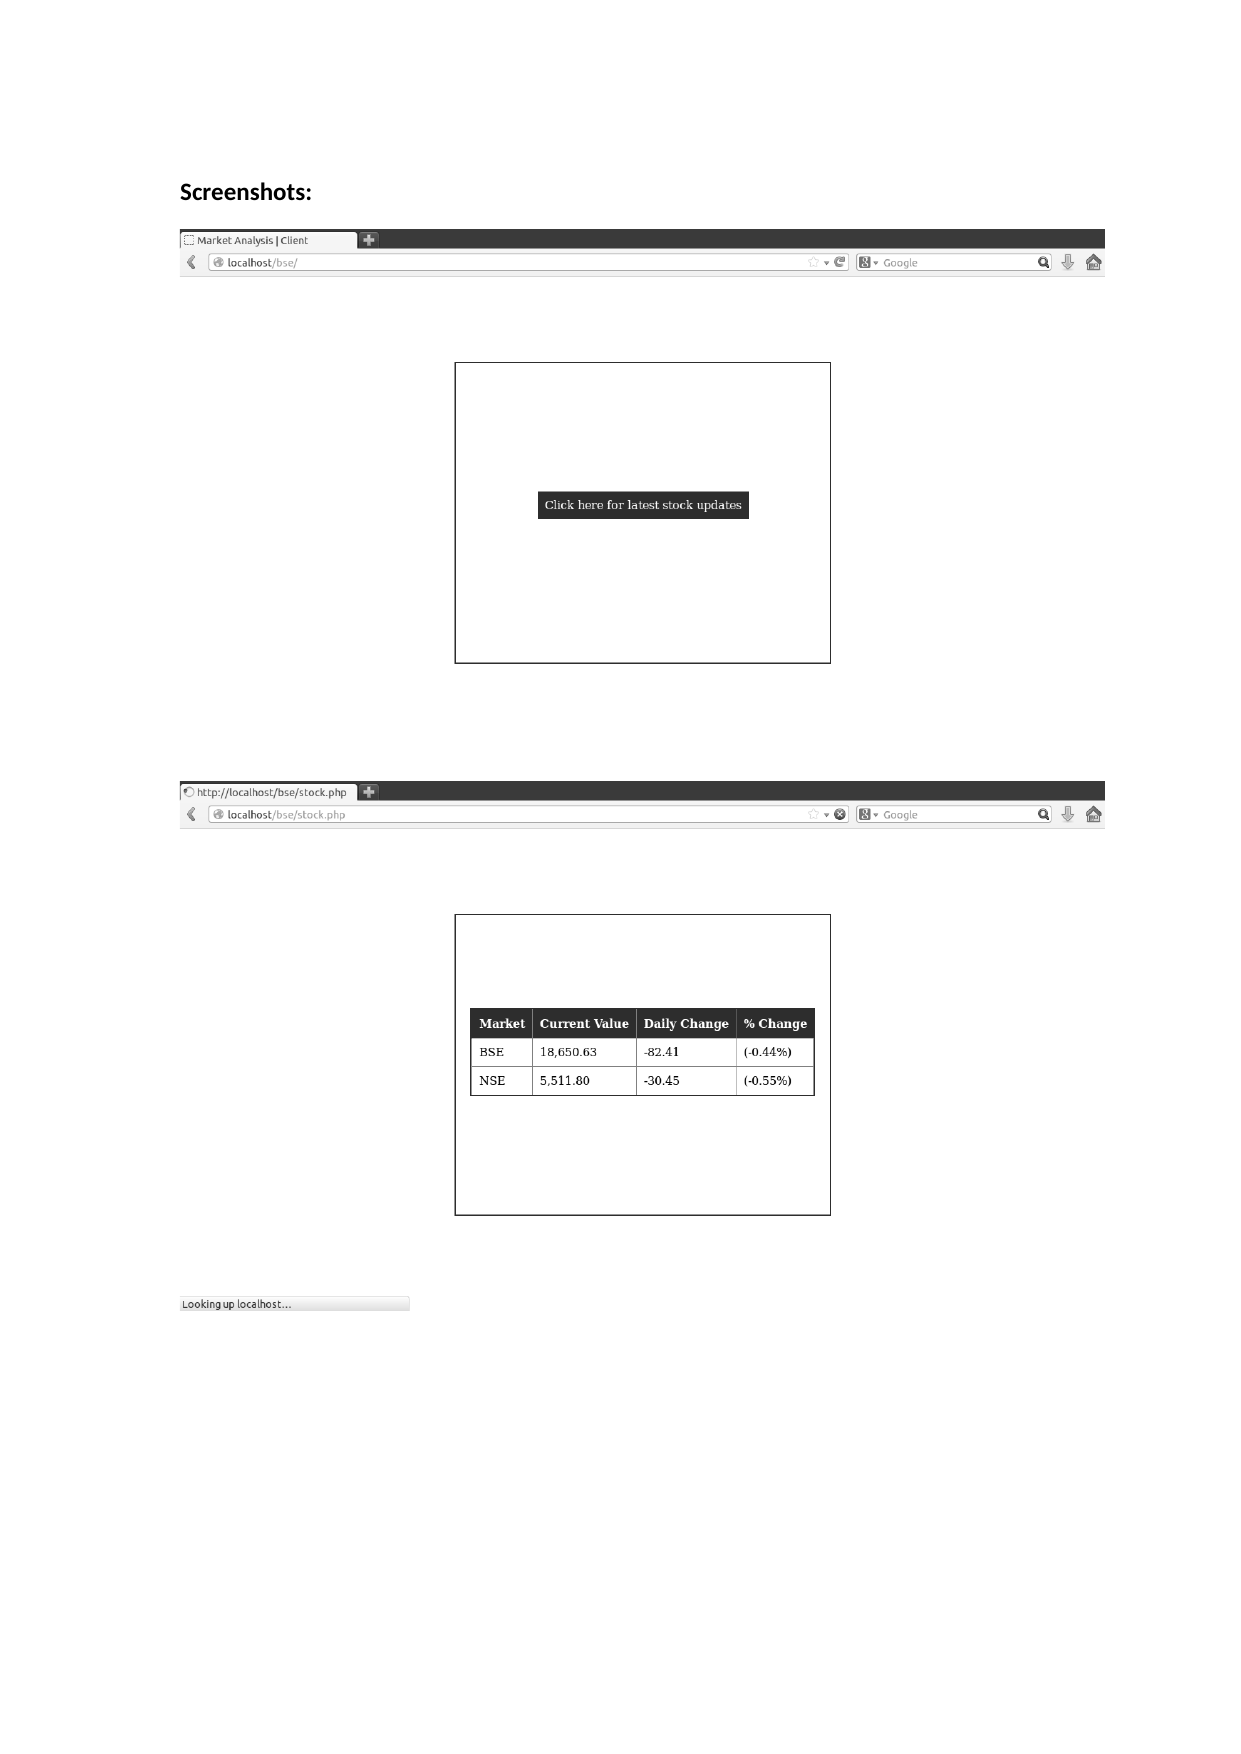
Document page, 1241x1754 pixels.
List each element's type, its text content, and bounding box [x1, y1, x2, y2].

text Screenshots: [180, 180, 1105, 205]
